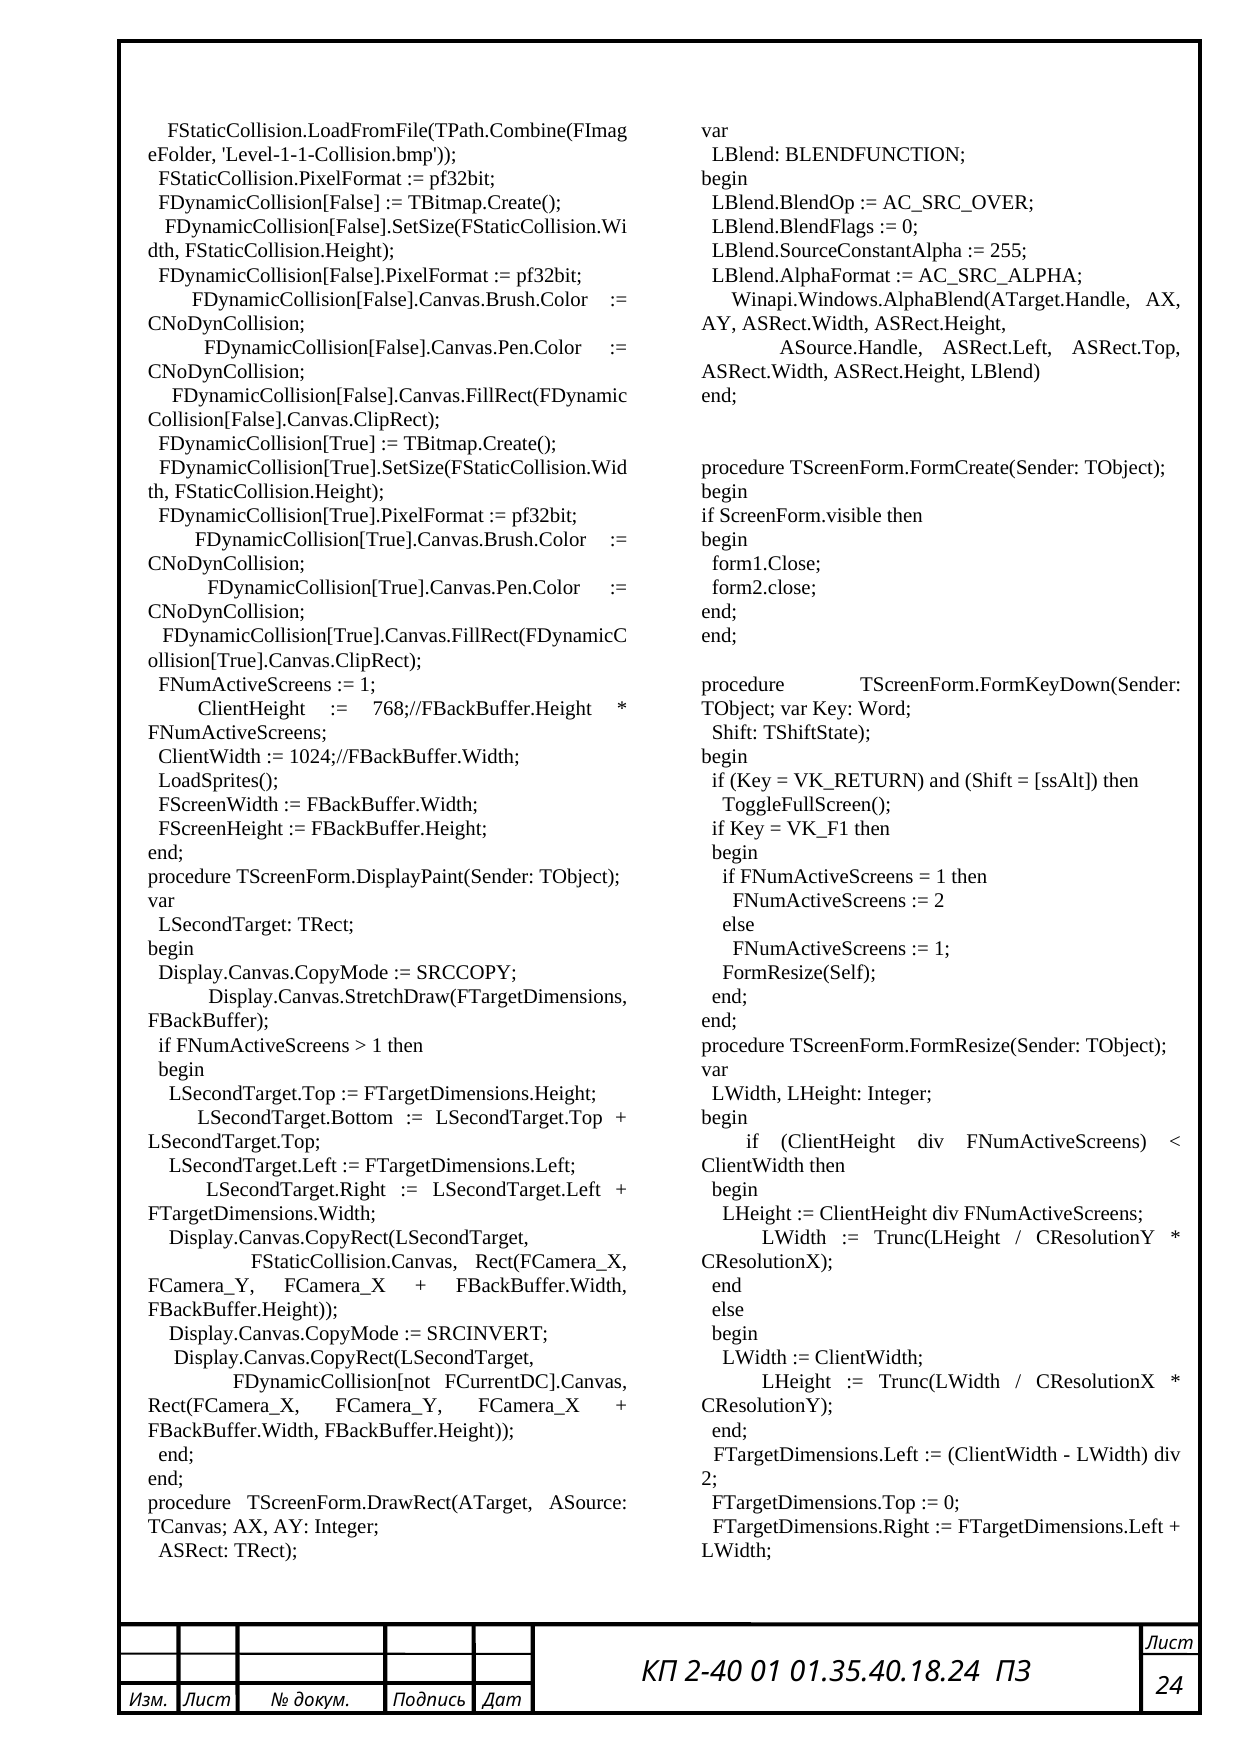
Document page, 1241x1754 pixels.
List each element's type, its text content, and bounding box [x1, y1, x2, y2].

text LWidth, LHeight: Integer; [701, 1081, 1181, 1105]
text FStaticCollision.LoadFromFile(TPath.Combine(FImageFolder, 'Level-1-1-Collision.bmp')); [148, 118, 627, 166]
text begin [701, 744, 1181, 768]
text if ScreenForm.visible then [701, 503, 1181, 527]
text LSecondTarget.Top := FTargetDimensions.Height; [148, 1081, 627, 1105]
text Display.Canvas.CopyRect(LSecondTarget, [148, 1225, 627, 1249]
text Display.Canvas.CopyRect(LSecondTarget, [148, 1345, 627, 1369]
text FDynamicCollision[True].SetSize(FStaticCollision.Width, FStaticCollision.Height); [148, 455, 627, 503]
text FDynamicCollision[True] := TBitmap.Create(); [148, 431, 627, 455]
text form2.close; [701, 575, 1181, 599]
text Display.Canvas.CopyMode := SRCCOPY; [148, 960, 627, 984]
text begin [701, 479, 1181, 503]
text FStaticCollision.PixelFormat := pf32bit; [148, 166, 627, 190]
text Shift: TShiftState); [701, 720, 1181, 744]
text ASRect: TRect); [148, 1538, 627, 1562]
text LWidth := ClientWidth; [701, 1345, 1181, 1369]
text Display.Canvas.CopyMode := SRCINVERT; [148, 1321, 627, 1345]
text ASource.Handle, ASRect.Left, ASRect.Top, ASRect.Width, ASRect.Height, LBlend) [701, 335, 1181, 383]
text FTargetDimensions.Top := 0; [701, 1490, 1181, 1514]
text form1.Close; [701, 551, 1181, 575]
text FTargetDimensions.Right := FTargetDimensions.Left + LWidth; [701, 1514, 1181, 1562]
text if FNumActiveScreens = 1 then [701, 864, 1181, 888]
text LWidth := Trunc(LHeight / CResolutionY * CResolutionX); [701, 1225, 1181, 1273]
text if (ClientHeight div FNumActiveScreens) < ClientWidth then [701, 1129, 1181, 1177]
text FormResize(Self); [701, 960, 1181, 984]
text end; [701, 383, 1181, 407]
text LHeight := Trunc(LWidth / CResolutionX * CResolutionY); [701, 1369, 1181, 1417]
text procedure TScreenForm.FormKeyDown(Sender: TObject; var Key: Word; [701, 672, 1181, 720]
text FDynamicCollision[False].PixelFormat := pf32bit; [148, 262, 627, 287]
text if (Key = VK_RETURN) and (Shift = [ssAlt]) then [701, 768, 1181, 792]
text ToggleFullScreen(); [701, 792, 1181, 816]
text FNumActiveScreens := 1; [148, 672, 627, 696]
text procedure TScreenForm.DrawRect(ATarget, ASource: TCanvas; AX, AY: Integer; [148, 1490, 627, 1538]
text end; [148, 840, 627, 864]
text var [701, 118, 1181, 142]
text end; [701, 599, 1181, 623]
text end; [701, 984, 1181, 1008]
text end; [701, 1008, 1181, 1032]
text var [148, 888, 627, 912]
text end; [701, 623, 1181, 647]
text LSecondTarget: TRect; [148, 912, 627, 936]
text var [701, 1057, 1181, 1081]
text FDynamicCollision[True].PixelFormat := pf32bit; [148, 503, 627, 527]
text else [701, 1297, 1181, 1321]
text LHeight := ClientHeight div FNumActiveScreens; [701, 1201, 1181, 1225]
text FDynamicCollision[True].Canvas.Pen.Color := CNoDynCollision; [148, 575, 627, 623]
text FDynamicCollision[not FCurrentDC].Canvas, Rect(FCamera_X, FCamera_Y, FCamera_X + FBackBuffer.Width, FBackBuffer.Height)); [148, 1369, 627, 1442]
text LSecondTarget.Right := LSecondTarget.Left + FTargetDimensions.Width; [148, 1177, 627, 1225]
text LBlend.BlendFlags := 0; [701, 214, 1181, 238]
text FDynamicCollision[False].SetSize(FStaticCollision.Width, FStaticCollision.Height); [148, 214, 627, 262]
text begin [148, 936, 627, 960]
text LoadSprites(); [148, 768, 627, 792]
text begin [701, 1177, 1181, 1201]
text FScreenHeight := FBackBuffer.Height; [148, 816, 627, 840]
text FDynamicCollision[False].Canvas.Brush.Color := CNoDynCollision; [148, 287, 627, 335]
text FNumActiveScreens := 1; [701, 936, 1181, 960]
text FScreenWidth := FBackBuffer.Width; [148, 792, 627, 816]
text Display.Canvas.StretchDraw(FTargetDimensions, FBackBuffer); [148, 984, 627, 1032]
text procedure TScreenForm.DisplayPaint(Sender: TObject); [148, 864, 627, 888]
text FStaticCollision.Canvas, Rect(FCamera_X, FCamera_Y, FCamera_X + FBackBuffer.Width, FBackBuffer.Height)); [148, 1249, 627, 1321]
text FDynamicCollision[True].Canvas.FillRect(FDynamicCollision[True].Canvas.ClipRect); [148, 623, 627, 672]
text begin [701, 1105, 1181, 1129]
text FDynamicCollision[True].Canvas.Brush.Color := CNoDynCollision; [148, 527, 627, 575]
text Winapi.Windows.AlphaBlend(ATarget.Handle, AX, AY, ASRect.Width, ASRect.Height, [701, 287, 1181, 335]
text if Key = VK_F1 then [701, 816, 1181, 840]
text LBlend.SourceConstantAlpha := 255; [701, 238, 1181, 262]
text FTargetDimensions.Left := (ClientWidth - LWidth) div 2; [701, 1442, 1181, 1490]
text procedure TScreenForm.FormResize(Sender: TObject); [701, 1032, 1181, 1057]
text begin [701, 527, 1181, 551]
text FDynamicCollision[False] := TBitmap.Create(); [148, 190, 627, 214]
text begin [701, 1321, 1181, 1345]
text end; [701, 1417, 1181, 1442]
text else [701, 912, 1181, 936]
text FDynamicCollision[False].Canvas.Pen.Color := CNoDynCollision; [148, 335, 627, 383]
text LBlend: BLENDFUNCTION; [701, 142, 1181, 166]
text end; [148, 1442, 627, 1466]
text procedure TScreenForm.FormCreate(Sender: TObject); [701, 455, 1181, 479]
text LSecondTarget.Left := FTargetDimensions.Left; [148, 1153, 627, 1177]
text LSecondTarget.Bottom := LSecondTarget.Top + LSecondTarget.Top; [148, 1105, 627, 1153]
text end; [148, 1466, 627, 1490]
text begin [701, 840, 1181, 864]
text LBlend.AlphaFormat := AC_SRC_ALPHA; [701, 262, 1181, 287]
text begin [148, 1057, 627, 1081]
text FNumActiveScreens := 2 [701, 888, 1181, 912]
text if FNumActiveScreens > 1 then [148, 1032, 627, 1057]
text end [701, 1273, 1181, 1297]
text LBlend.BlendOp := AC_SRC_OVER; [701, 190, 1181, 214]
text ClientHeight := 768;//FBackBuffer.Height * FNumActiveScreens; [148, 696, 627, 744]
text ClientWidth := 1024;//FBackBuffer.Width; [148, 744, 627, 768]
text FDynamicCollision[False].Canvas.FillRect(FDynamicCollision[False].Canvas.ClipRect); [148, 383, 627, 431]
text begin [701, 166, 1181, 190]
